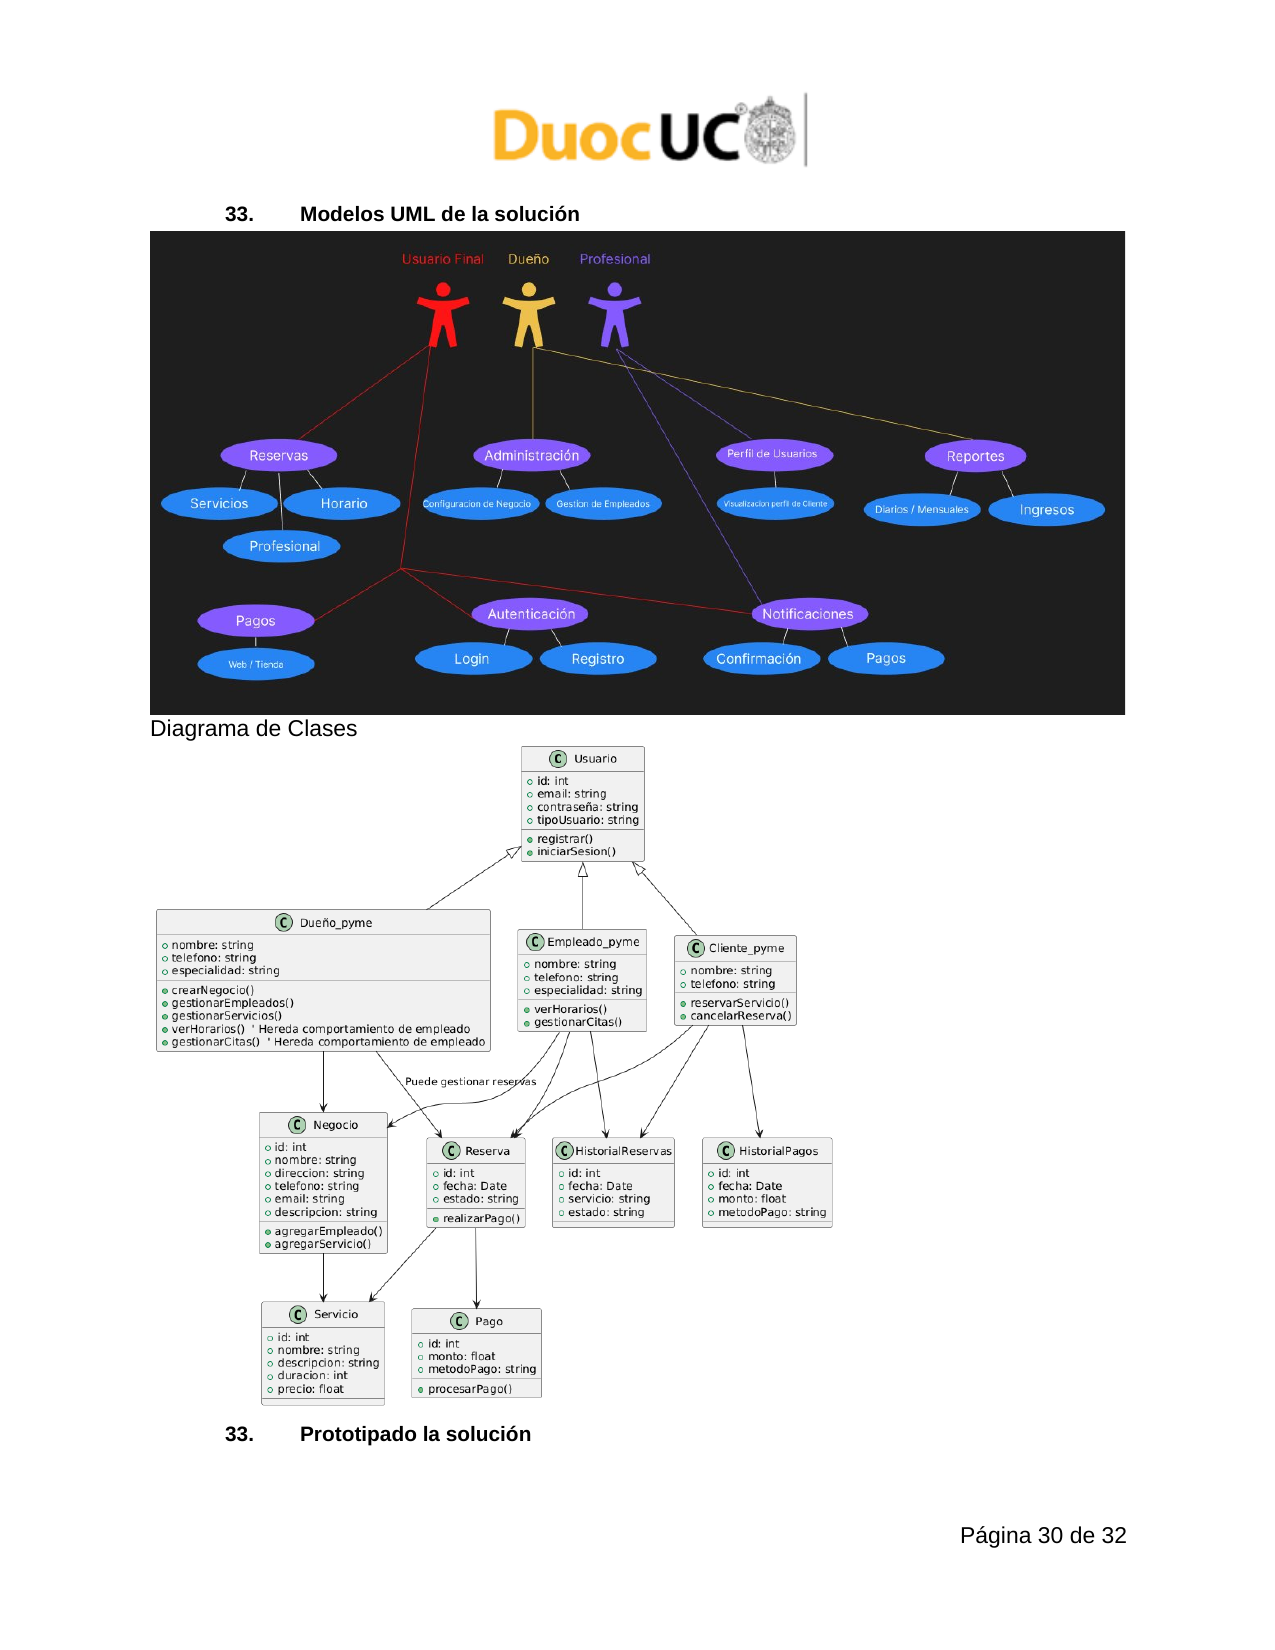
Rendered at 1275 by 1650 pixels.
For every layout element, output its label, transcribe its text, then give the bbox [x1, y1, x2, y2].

picture [150, 741, 836, 1409]
subtitle Modelos UML de la solución [225, 150, 1125, 226]
subtitle Prototipado la solución [225, 1421, 1125, 1446]
text Diagrama de Clases [150, 715, 1125, 741]
picture [150, 231, 1125, 715]
picture [464, 79, 810, 150]
